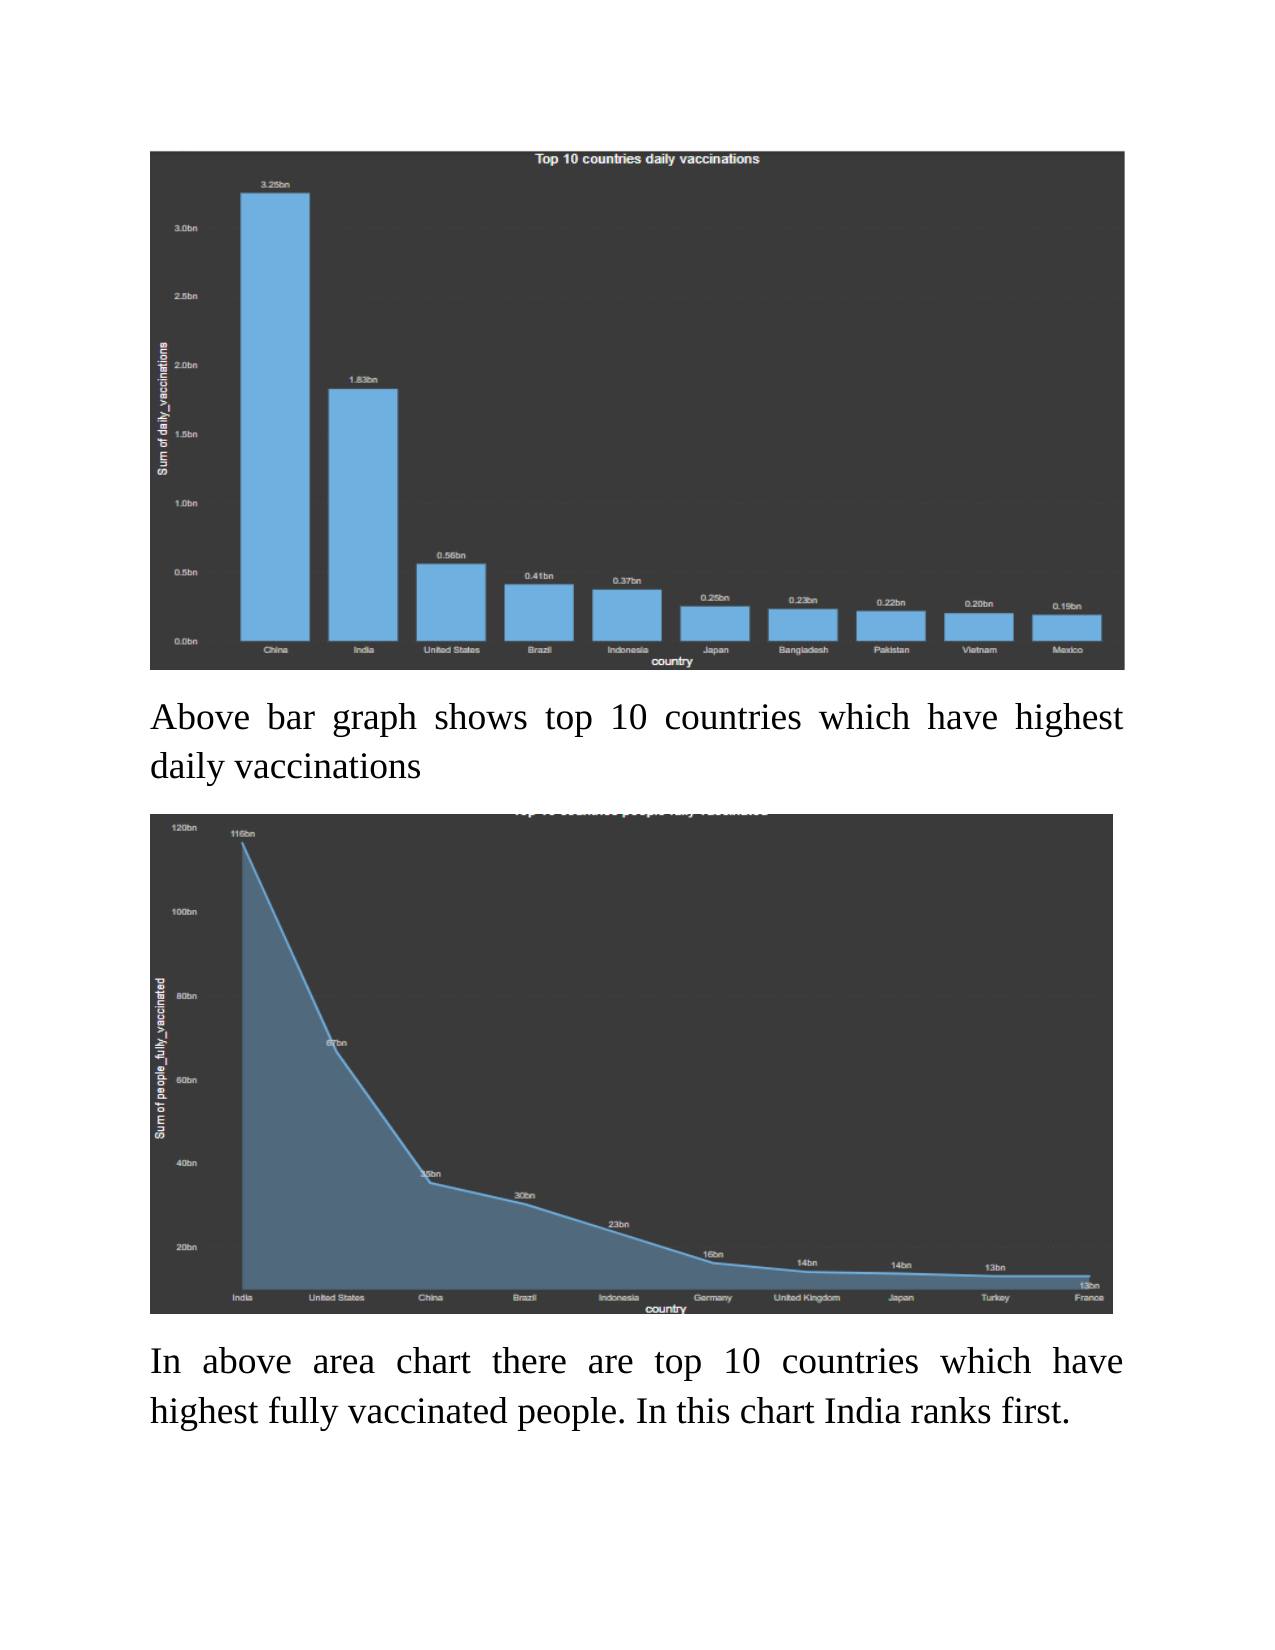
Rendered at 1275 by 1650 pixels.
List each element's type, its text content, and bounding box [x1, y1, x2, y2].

picture [150, 814, 1113, 1314]
picture [150, 150, 1125, 670]
text Above bar graph shows top 10 countries which have highest daily vaccinations [150, 694, 1125, 787]
text In above area chart there are top 10 countries which have highest fully vaccinated people. In this chart India ranks first. [150, 1339, 1125, 1432]
